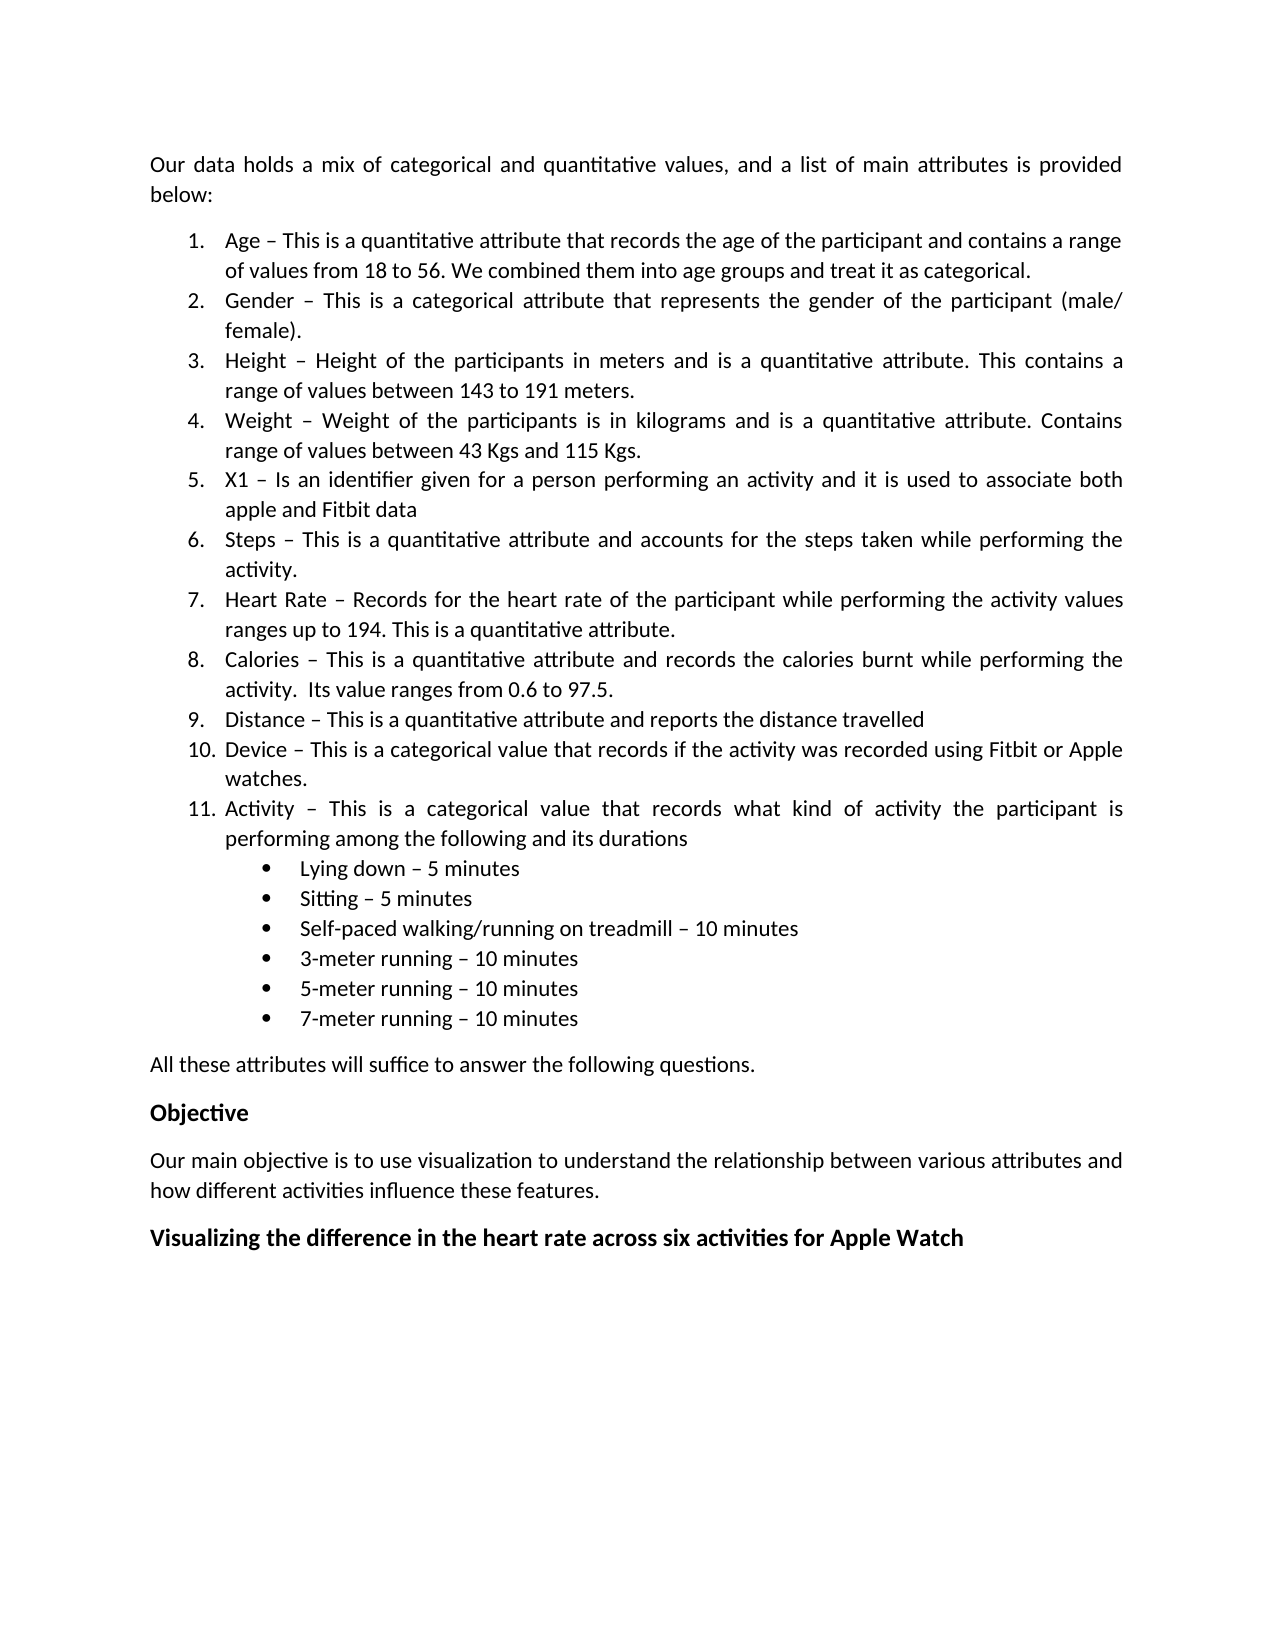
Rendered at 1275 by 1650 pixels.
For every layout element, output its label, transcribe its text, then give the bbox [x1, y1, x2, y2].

text All these attributes will suffice to answer the following questions. [150, 1050, 1125, 1078]
list Calories – This is a quantitative attribute and records the calories burnt while performing the activity. Its value ranges from 0.6 to 97.5. [187, 645, 1125, 703]
list 3-meter running – 10 minutes [262, 944, 1125, 972]
list X1 – Is an identifier given for a person performing an activity and it is used to associate both apple and Fitbit data [187, 466, 1125, 523]
list Steps – This is a quantitative attribute and accounts for the steps taken while performing the activity. [187, 525, 1125, 583]
list 7-meter running – 10 minutes [262, 1004, 1125, 1032]
list Age – This is a quantitative attribute that records the age of the participant and contains a range of values from 18 to 56. We combined them into age groups and treat it as categorical. [187, 226, 1125, 284]
list Heart Rate – Records for the heart rate of the participant while performing the activity values ranges up to 194. This is a quantitative attribute. [187, 585, 1125, 643]
list Activity – This is a categorical value that records what kind of activity the participant is performing among the following and its durations [187, 794, 1125, 852]
text Objective [150, 1097, 1125, 1127]
list Gender – This is a categorical attribute that represents the gender of the participant (male/ female). [187, 286, 1125, 344]
text Our main objective is to use visualization to understand the relationship between various attributes and how different activities influence these features. [150, 1146, 1125, 1204]
list 5-meter running – 10 minutes [262, 974, 1125, 1002]
list Sitting – 5 minutes [262, 884, 1125, 912]
list Self-paced walking/running on treadmill – 10 minutes [262, 914, 1125, 942]
list Weight – Weight of the participants is in kilograms and is a quantitative attribute. Contains range of values between 43 Kgs and 115 Kgs. [187, 406, 1125, 464]
list Distance – This is a quantitative attribute and reports the distance travelled [187, 705, 1125, 733]
list Height – Height of the participants in meters and is a quantitative attribute. This contains a range of values between 143 to 191 meters. [187, 346, 1125, 404]
text Visualizing the difference in the heart rate across six activities for Apple Watch [150, 1223, 1125, 1253]
list Device – This is a categorical value that records if the activity was recorded using Fitbit or Apple watches. [187, 735, 1125, 793]
text Our data holds a mix of categorical and quantitative values, and a list of main attributes is provided below: [150, 150, 1125, 208]
list Lying down – 5 minutes [262, 854, 1125, 882]
